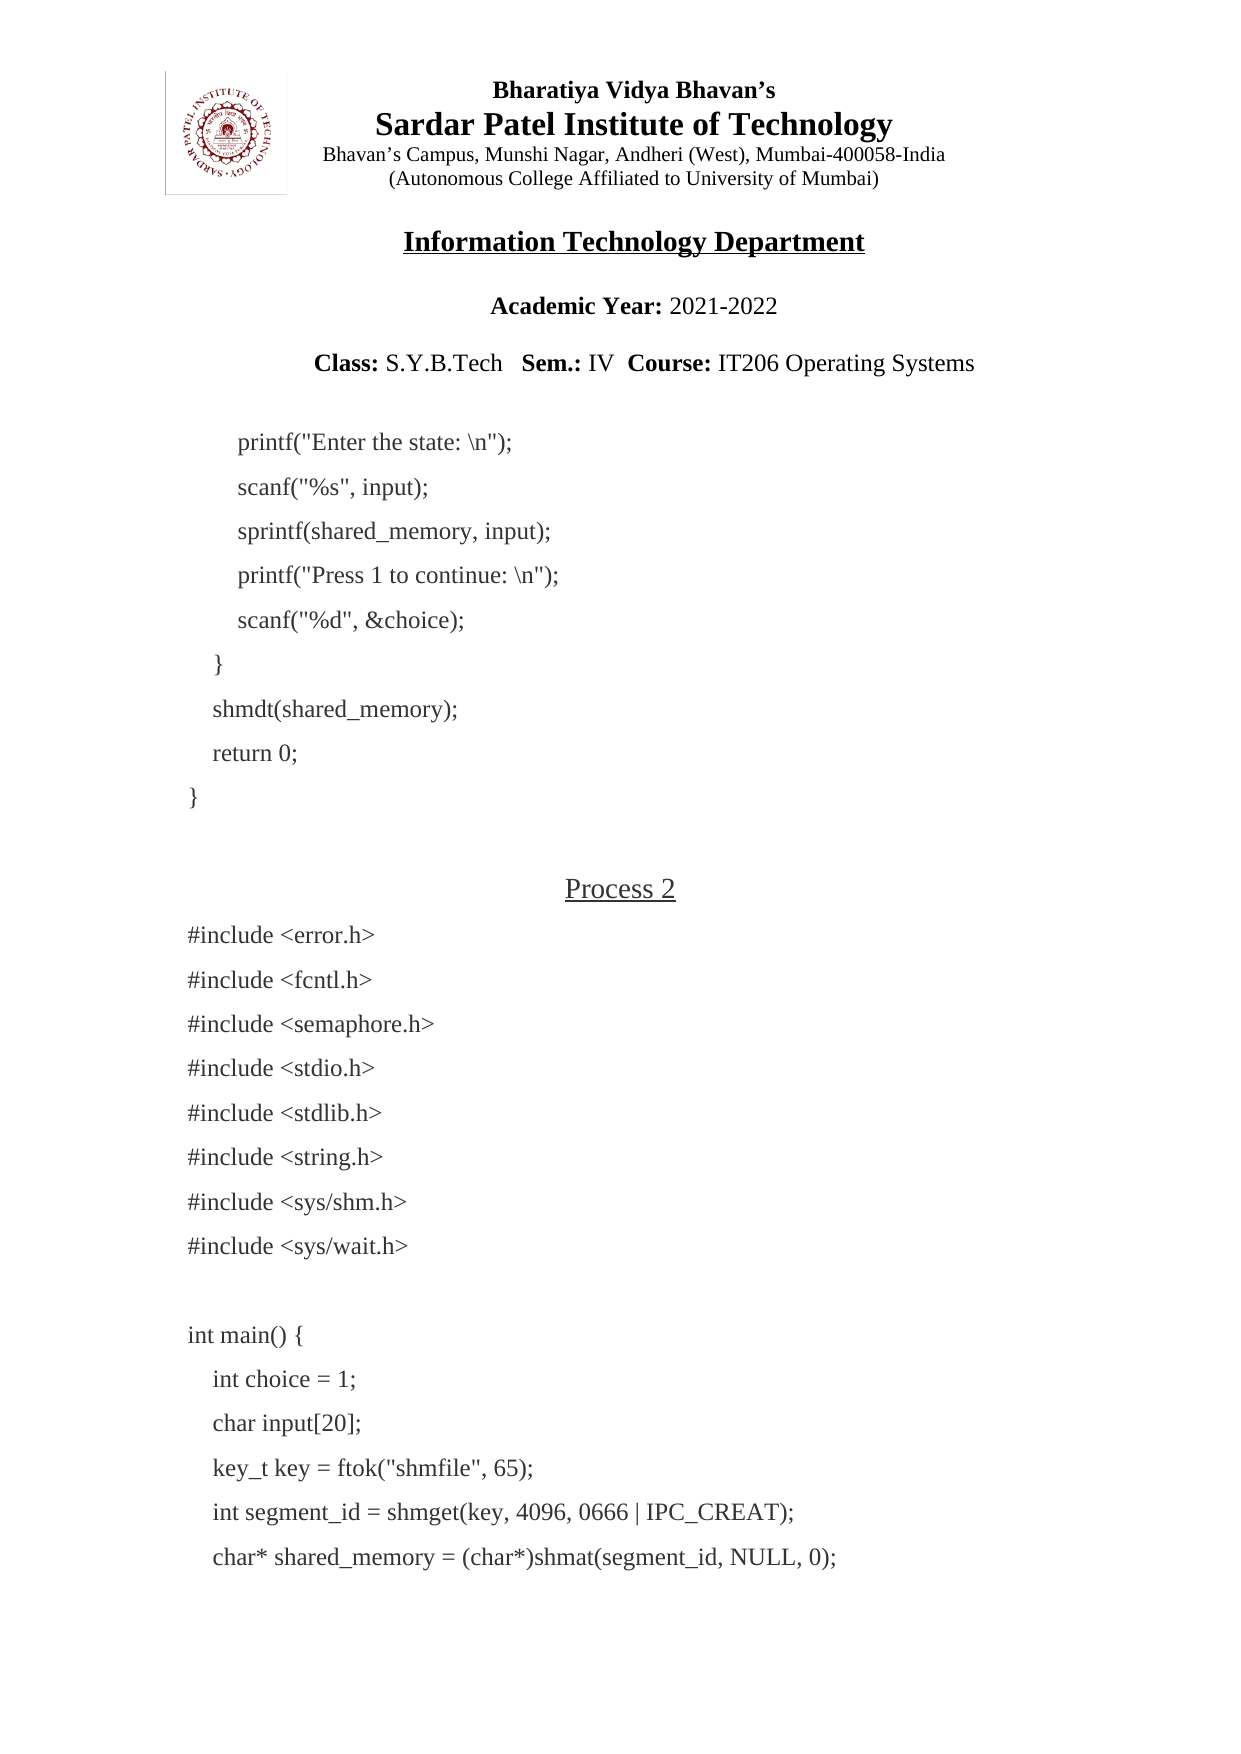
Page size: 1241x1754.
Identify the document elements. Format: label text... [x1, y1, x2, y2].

text #include <error.h> [187, 920, 1053, 949]
text } [187, 782, 1053, 811]
text printf("Press 1 to continue: \n"); [187, 561, 1053, 589]
text return 0; [187, 738, 1053, 767]
picture [165, 71, 288, 195]
text printf("Enter the state: \n"); [187, 427, 1053, 456]
text #include <fcntl.h> [187, 965, 1053, 993]
text #include <semaphore.h> [187, 1009, 1053, 1038]
text Process 2 [187, 871, 1053, 905]
text #include <sys/wait.h> [187, 1231, 1053, 1260]
text #include <stdio.h> [187, 1053, 1053, 1082]
text int segment_id = shmget(key, 4096, 0666 | IPC_CREAT); [187, 1497, 1053, 1526]
text key_t key = ftok("shmfile", 65); [187, 1453, 1053, 1482]
text int main() { [187, 1320, 1053, 1348]
text #include <sys/shm.h> [187, 1187, 1053, 1215]
text scanf("%s", input); [187, 472, 1053, 501]
text char input[20]; [187, 1408, 1053, 1437]
text #include <stdlib.h> [187, 1098, 1053, 1127]
text char* shared_memory = (char*)shmat(segment_id, NULL, 0); [187, 1542, 1053, 1570]
text #include <string.h> [187, 1142, 1053, 1171]
text int choice = 1; [187, 1364, 1053, 1393]
text shmdt(shared_memory); [187, 694, 1053, 722]
text scanf("%d", &choice); [187, 605, 1053, 634]
text sprintf(shared_memory, input); [187, 516, 1053, 545]
text } [187, 649, 1053, 678]
